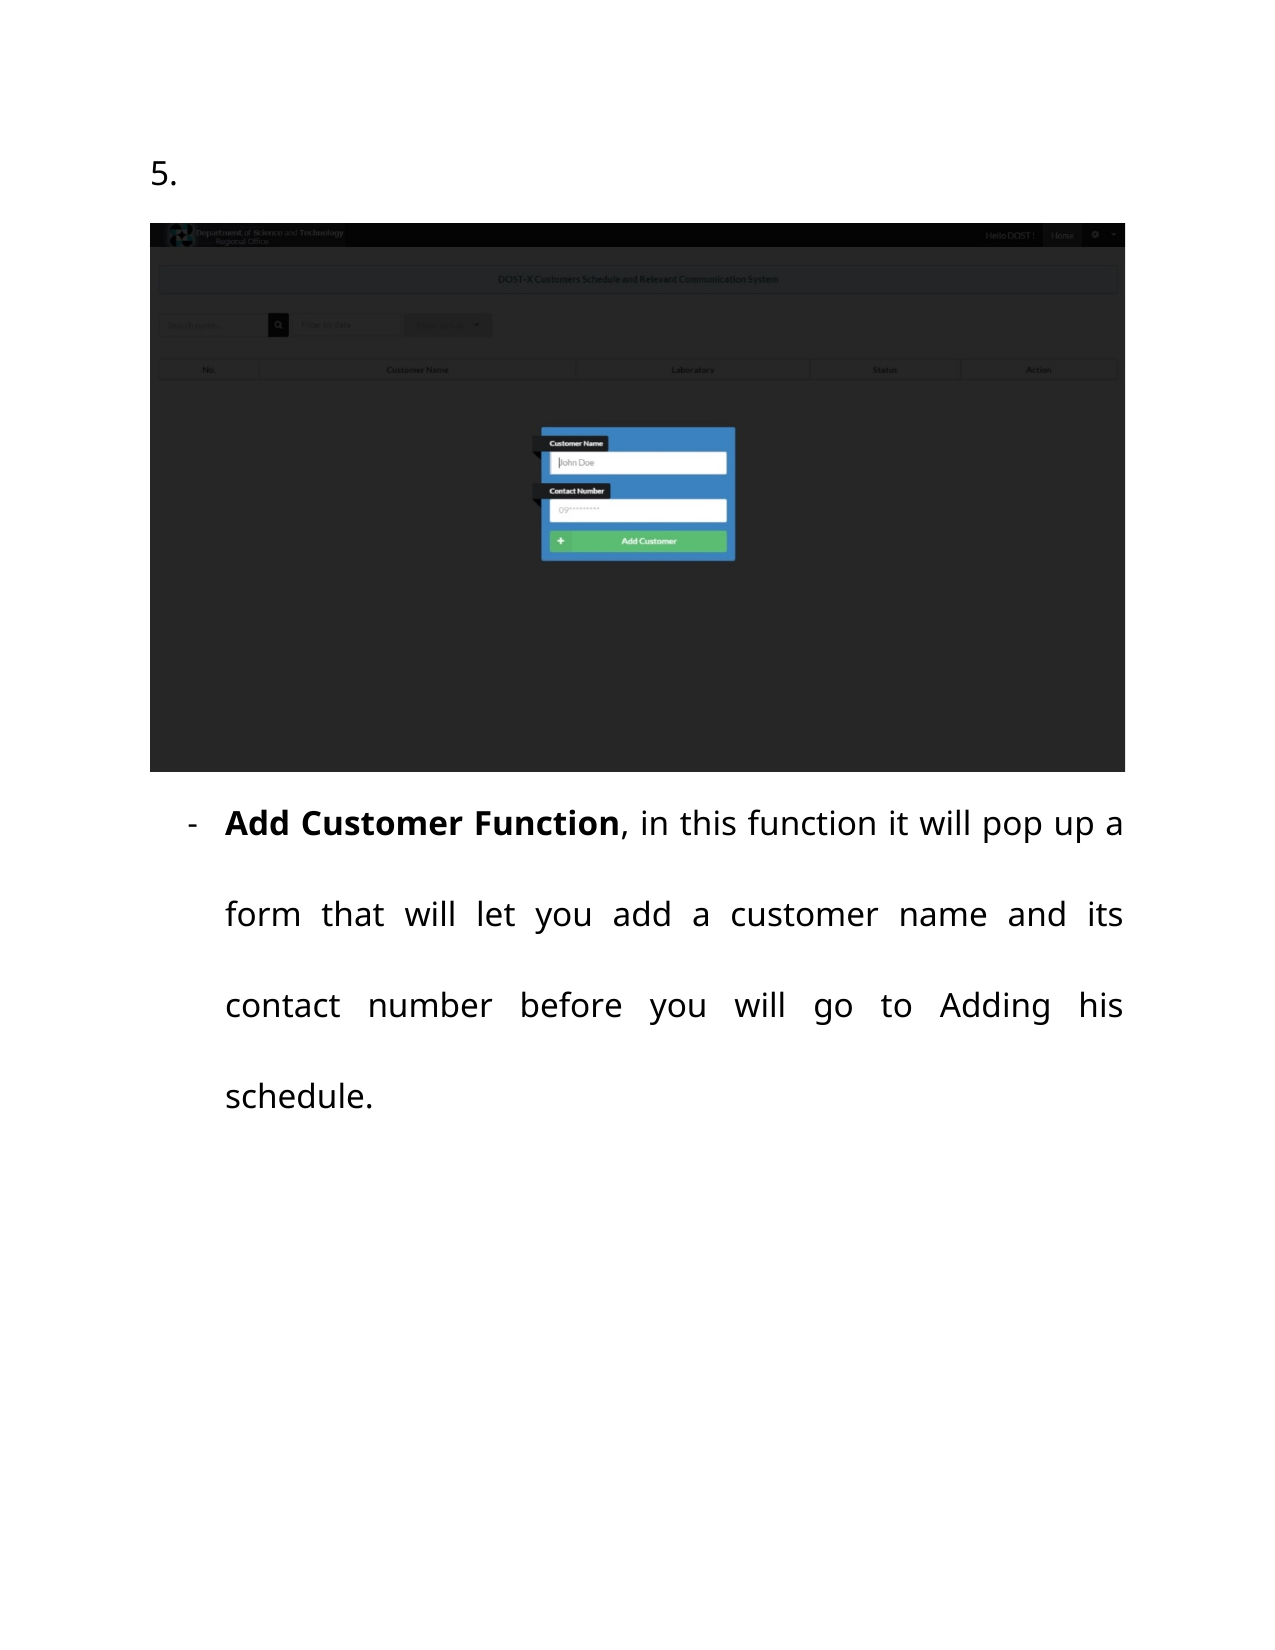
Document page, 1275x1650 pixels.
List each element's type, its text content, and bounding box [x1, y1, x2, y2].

picture [150, 223, 1125, 772]
list Add Customer Function, in this function it will pop up a form that will let you add a customer name and its contact number before you will go to Adding his schedule. [187, 800, 1125, 1118]
